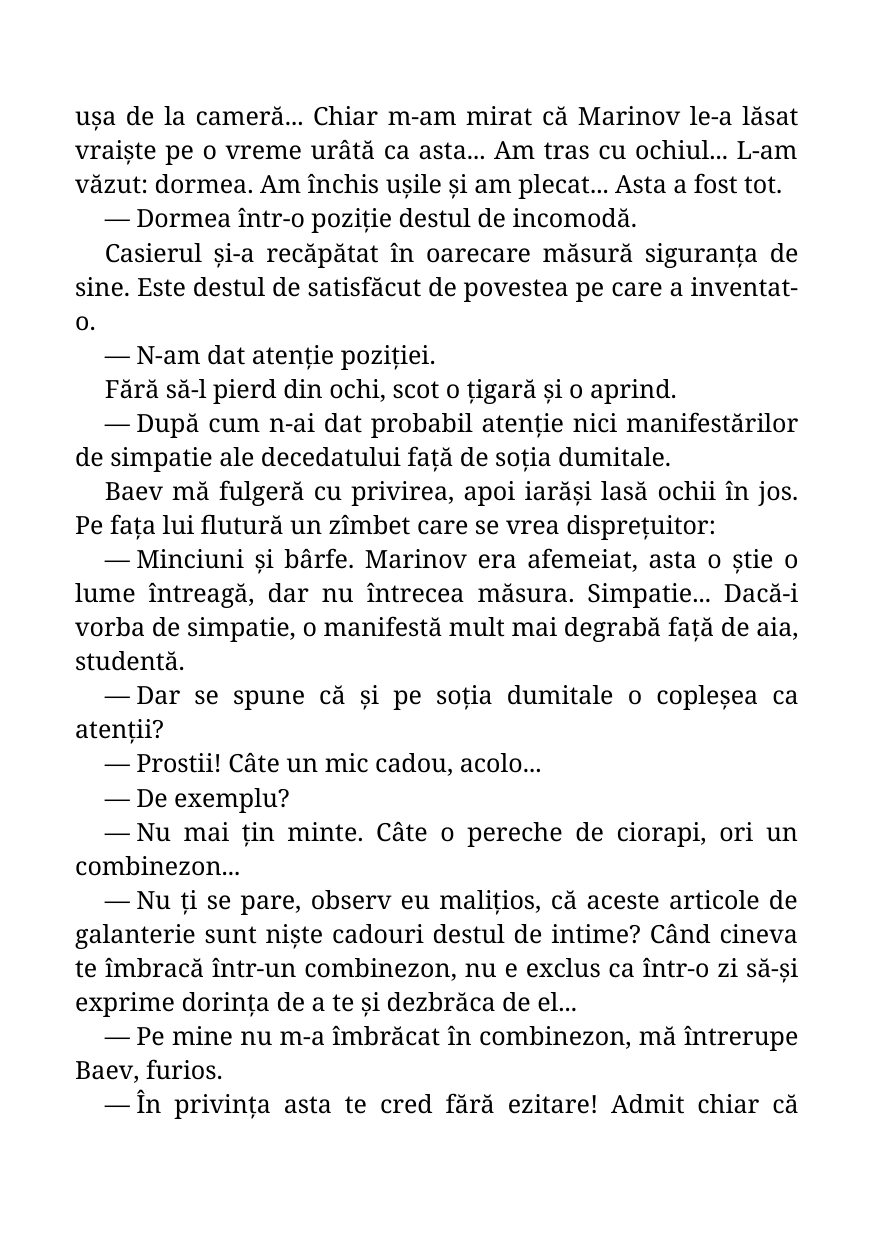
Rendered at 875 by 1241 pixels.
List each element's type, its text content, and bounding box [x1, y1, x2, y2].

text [75, 1087, 799, 1121]
text — Dar se spune că şi pe soţia dumitale o copleşea ca atenţii? [75, 678, 799, 746]
text — N-am dat atenţie poziţiei. [75, 337, 799, 371]
text Casierul şi-a recăpătat în oarecare măsură siguranţa de sine. Este destul de satisfăcut de povestea pe care a inventat-o. [75, 235, 799, 337]
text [75, 99, 799, 201]
text — De exemplu? [75, 780, 799, 814]
text — După cum n-ai dat probabil atenţie nici manifestărilor de simpatie ale decedatului faţă de soţia dumitale. [75, 406, 799, 474]
text — Prostii! Câte un mic cadou, acolo... [75, 746, 799, 780]
text — Dormea într-o poziţie destul de incomodă. [75, 201, 799, 235]
text — Nu mai ţin minte. Câte o pereche de ciorapi, ori un combinezon... [75, 814, 799, 882]
text Baev mă fulgeră cu privirea, apoi iarăşi lasă ochii în jos. Pe faţa lui flutură un zîmbet care se vrea dispreţuitor: [75, 474, 799, 542]
text — Nu ţi se pare, observ eu maliţios, că aceste articole de galanterie sunt nişte cadouri destul de intime? Când cineva te îmbracă într-un combinezon, nu e exclus ca într-o zi să-şi exprime dorinţa de a te şi dezbrăca de el... [75, 882, 799, 1019]
text — Minciuni şi bârfe. Marinov era afemeiat, asta o ştie o lume întreagă, dar nu întrecea măsura. Simpatie... Dacă-i vorba de simpatie, o manifestă mult mai degrabă faţă de aia, studentă. [75, 542, 799, 678]
text Fără să-l pierd din ochi, scot o ţigară şi o aprind. [75, 371, 799, 406]
text — Pe mine nu m-a îmbrăcat în combinezon, mă întrerupe Baev, furios. [75, 1019, 799, 1087]
